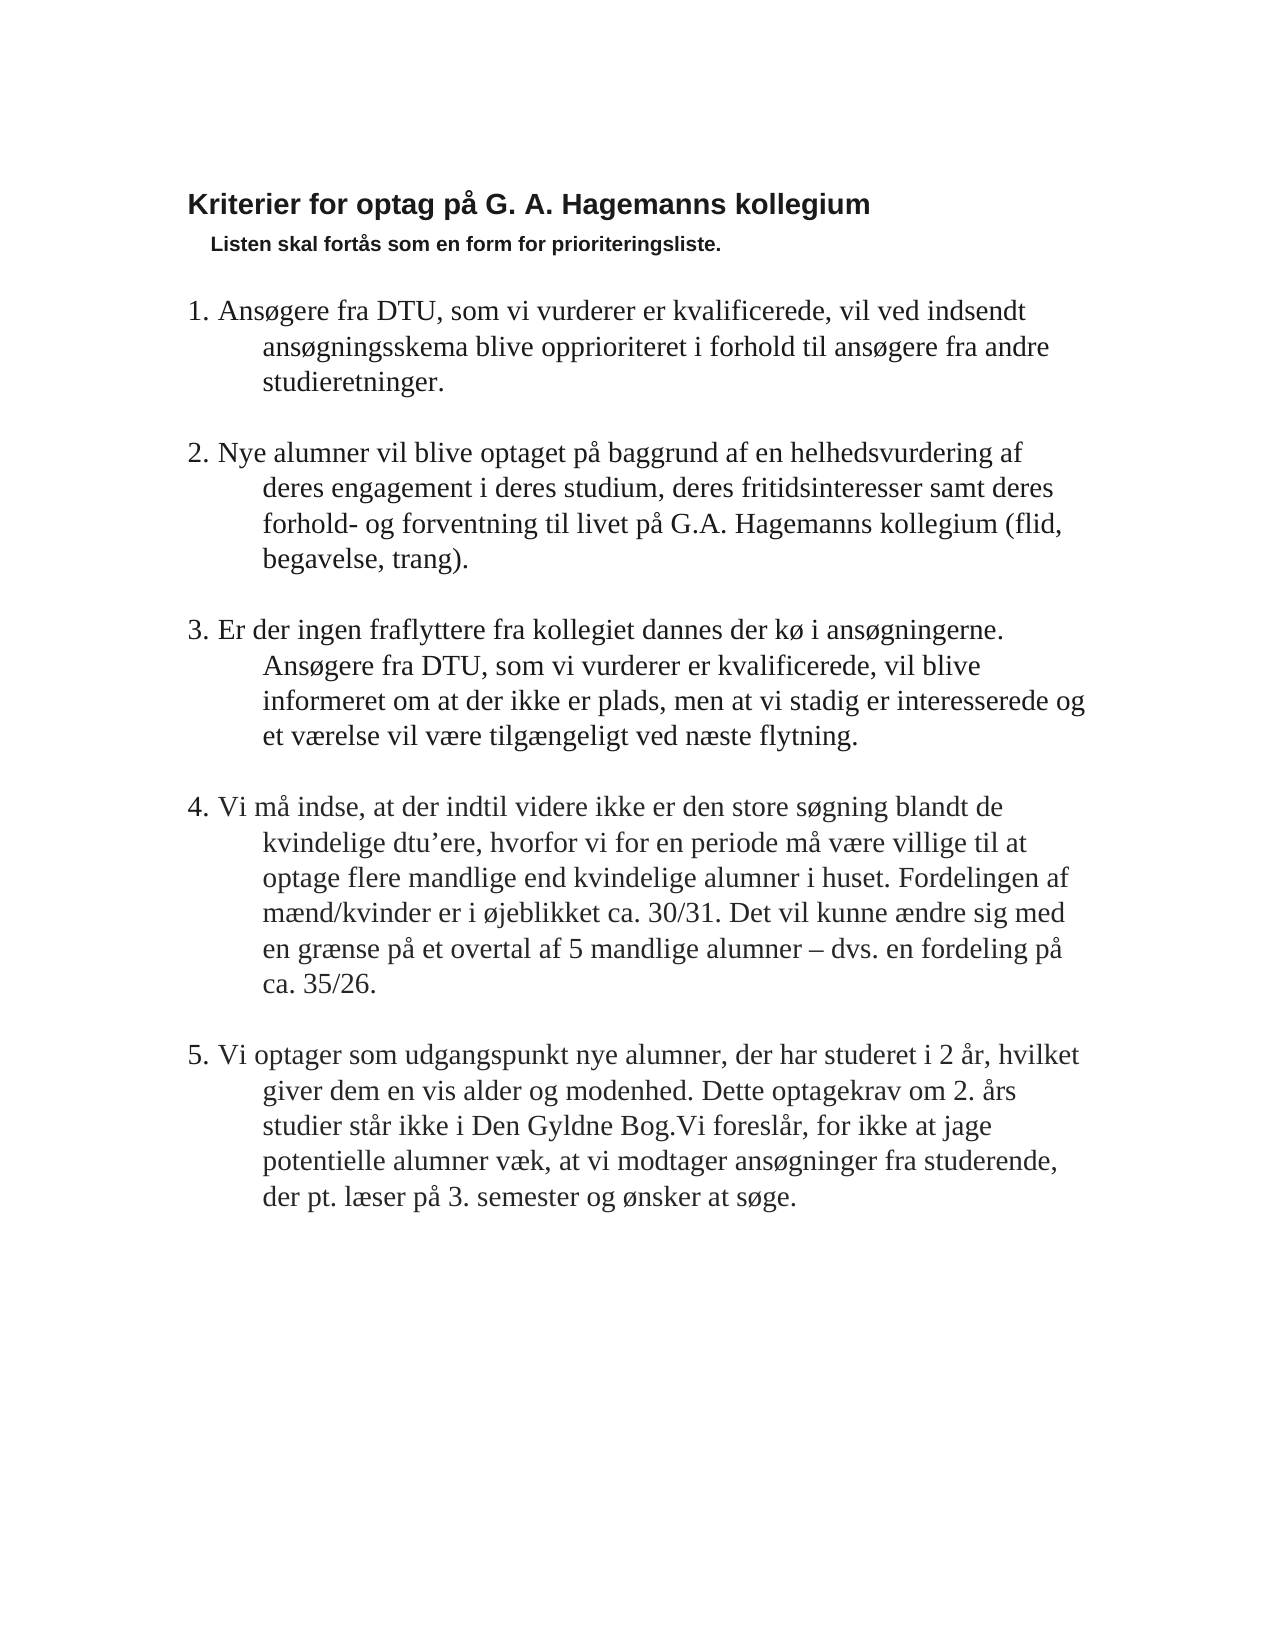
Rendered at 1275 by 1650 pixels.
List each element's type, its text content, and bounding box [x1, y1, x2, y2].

list Ansøgere fra DTU, som vi vurderer er kvalificerede, vil ved indsendt ansøgningsskema blive opprioriteret i forhold til ansøgere fra andre studieretninger. [187, 292, 1087, 398]
list Er der ingen fraflyttere fra kollegiet dannes der kø i ansøgningerne. Ansøgere fra DTU, som vi vurderer er kvalificerede, vil blive informeret om at der ikke er plads, men at vi stadig er interesserede og et værelse vil være tilgængeligt ved næste flytning. [187, 610, 1087, 752]
list Vi optager som udgangspunkt nye alumner, der har studeret i 2 år, hvilket giver dem en vis alder og modenhed. Dette optagekrav om 2. års studier står ikke i Den Gyldne Bog. Vi foreslår, for ikke at jage potentielle alumner væk, at vi modtager ansøgninger fra studerende, der pt. læser på 3. semester og ønsker at søge. [187, 1035, 1087, 1212]
list Vi må indse, at der indtil videre ikke er den store søgning blandt de kvindelige dtu’ere, hvorfor vi for en periode må være villige til at optage flere mandlige end kvindelige alumner i huset. Fordelingen af mænd/kvinder er i øjeblikket ca. 30/31. Det vil kunne ændre sig med en grænse på et overtal af 5 mandlige alumner – dvs. en fordeling på ca. 35/26. [187, 787, 1087, 1000]
list Nye alumner vil blive optaget på baggrund af en helhedsvurdering af deres engagement i deres studium, deres fritidsinteresser samt deres forhold- og forventning til livet på G.A. Hagemanns kollegium (flid, begavelse, trang). [187, 433, 1087, 575]
text Listen skal fortås som en form for prioriteringsliste. [187, 221, 1087, 256]
text Kriterier for optag på G. A. Hagemanns kollegium [187, 185, 1087, 221]
